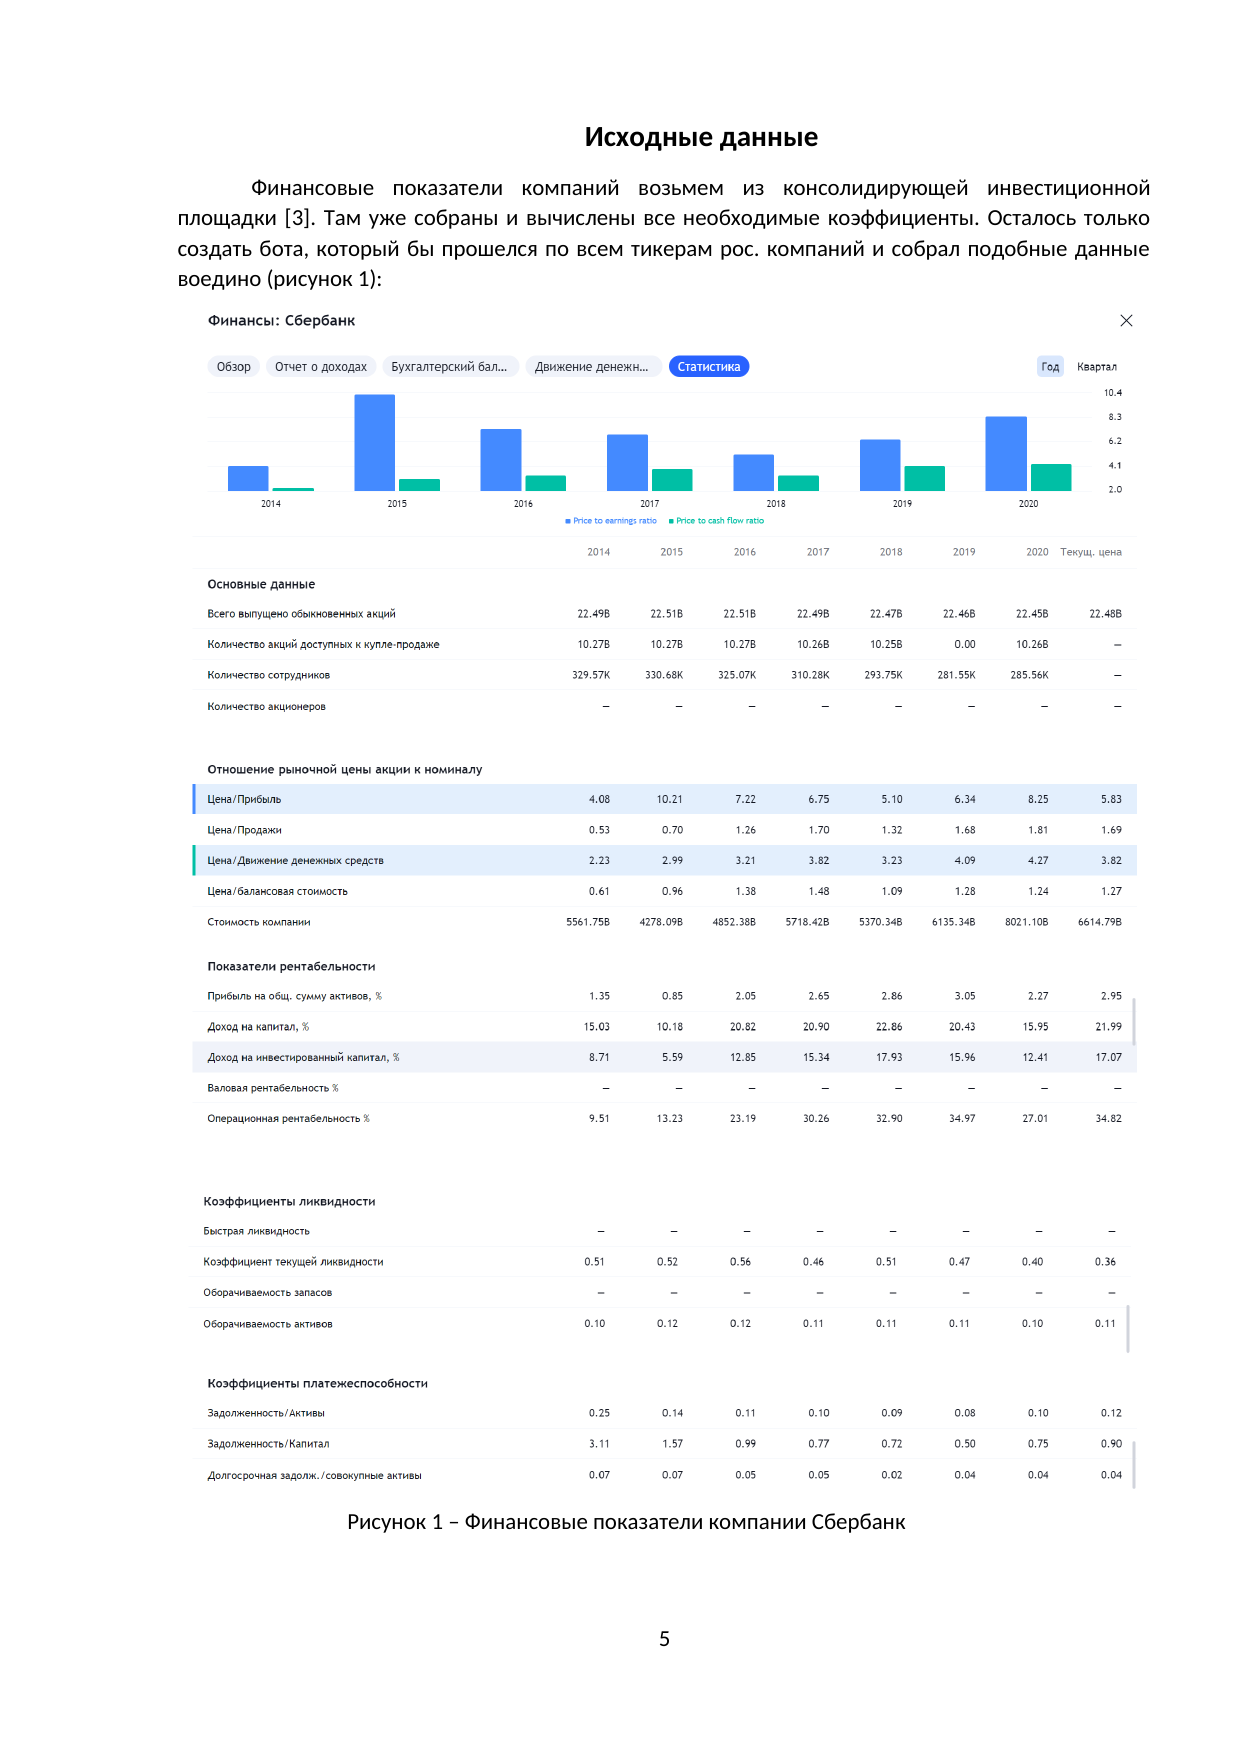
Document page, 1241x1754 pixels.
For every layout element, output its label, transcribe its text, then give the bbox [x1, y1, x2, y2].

text Исходные данные [177, 118, 1152, 154]
picture [177, 1374, 1152, 1489]
text Финансовые показатели компаний возьмем из консолидирующей инвестиционной площадки [3]. Там уже собраны и вычислены все необходимые коэффициенты. Осталось только создать бота, который бы прошелся по всем тикерам рос. компаний и собрал подобные данные воедино (рисунок 1): [177, 173, 1152, 292]
picture [178, 1194, 1146, 1356]
picture [177, 310, 1152, 725]
picture [177, 954, 1152, 1129]
text Рисунок 1 – Финансовые показатели компании Сбербанк [177, 1507, 1152, 1535]
picture [177, 756, 1152, 936]
